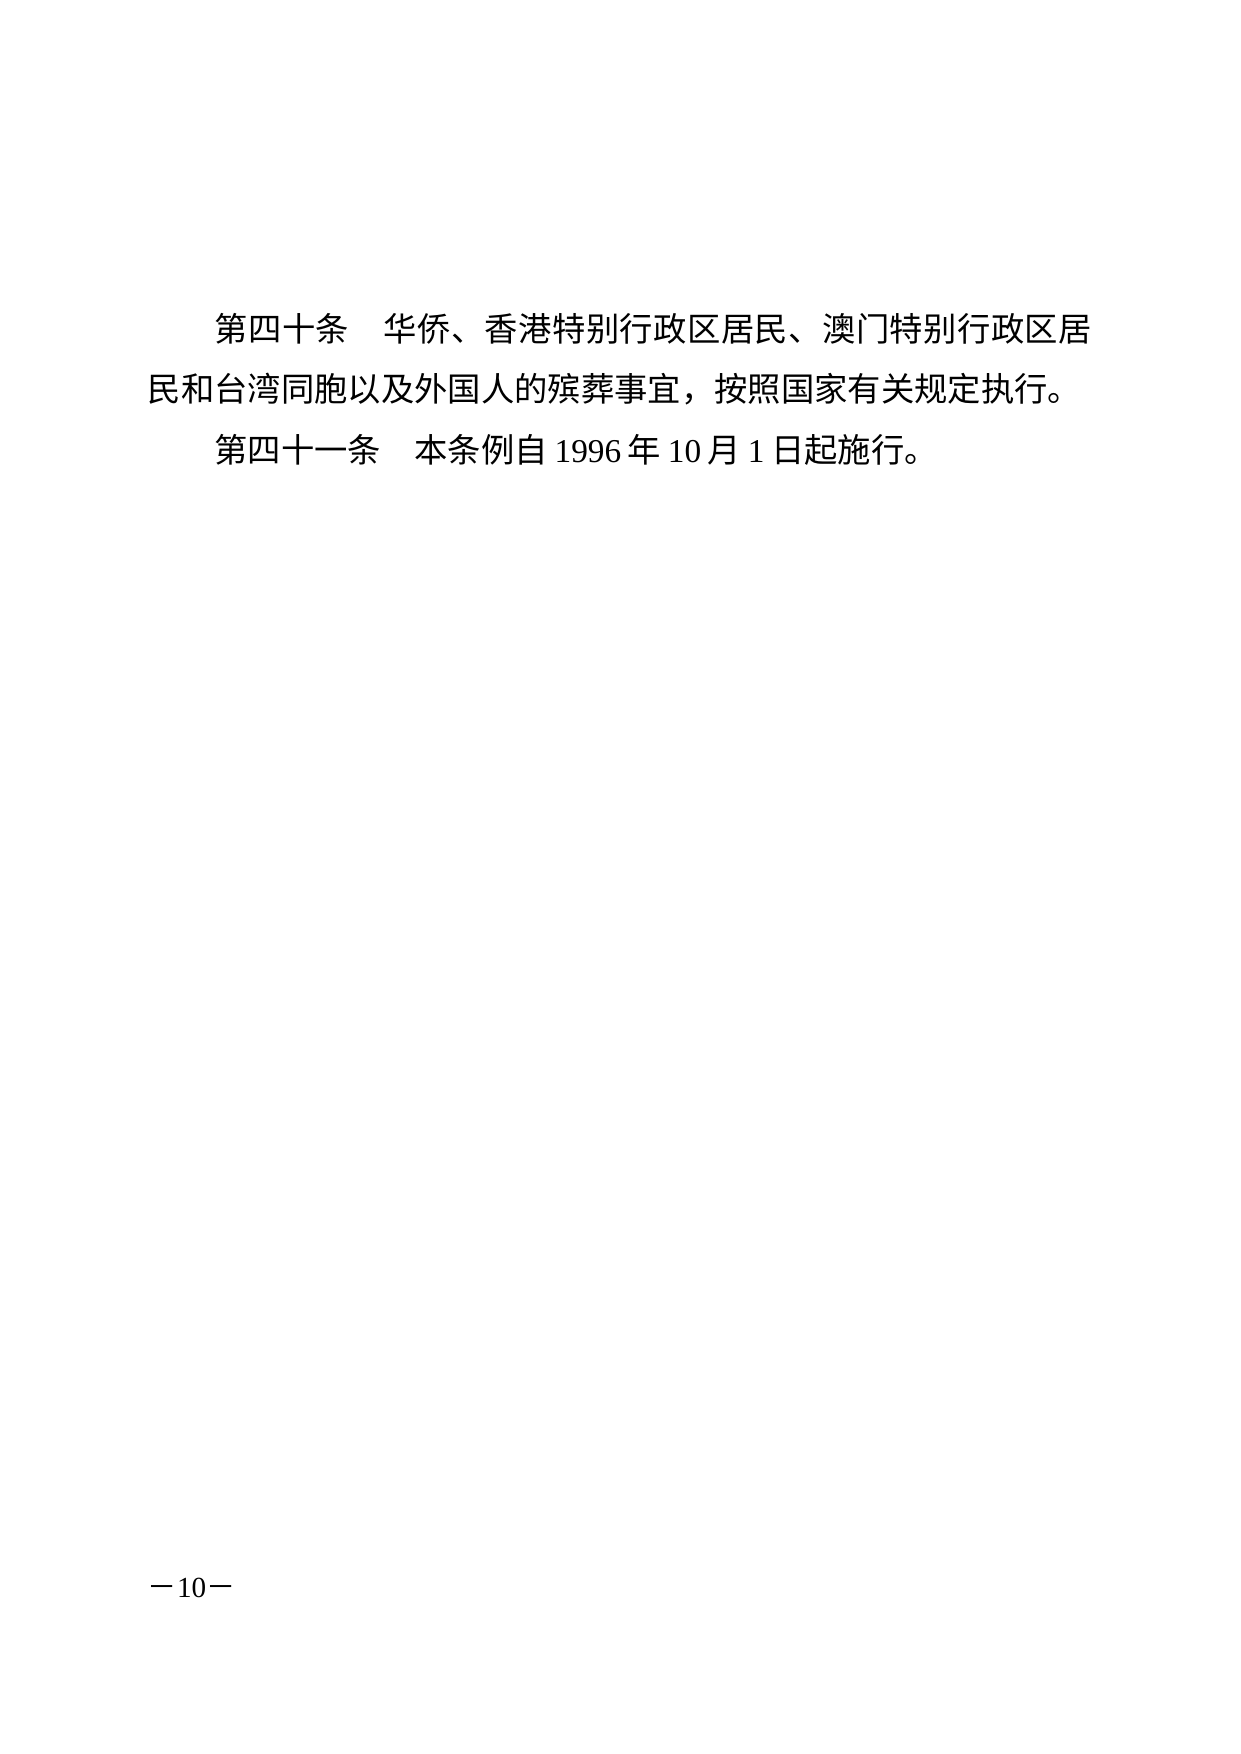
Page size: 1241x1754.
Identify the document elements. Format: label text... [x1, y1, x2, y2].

text 第四十条 华侨、香港特别行政区居民、澳门特别行政区居民和台湾同胞以及外国人的殡葬事宜，按照国家有关规定执行。 [148, 293, 1092, 414]
text 第四十一条 本条例自1996年10月1日起施行。 [148, 414, 1092, 474]
